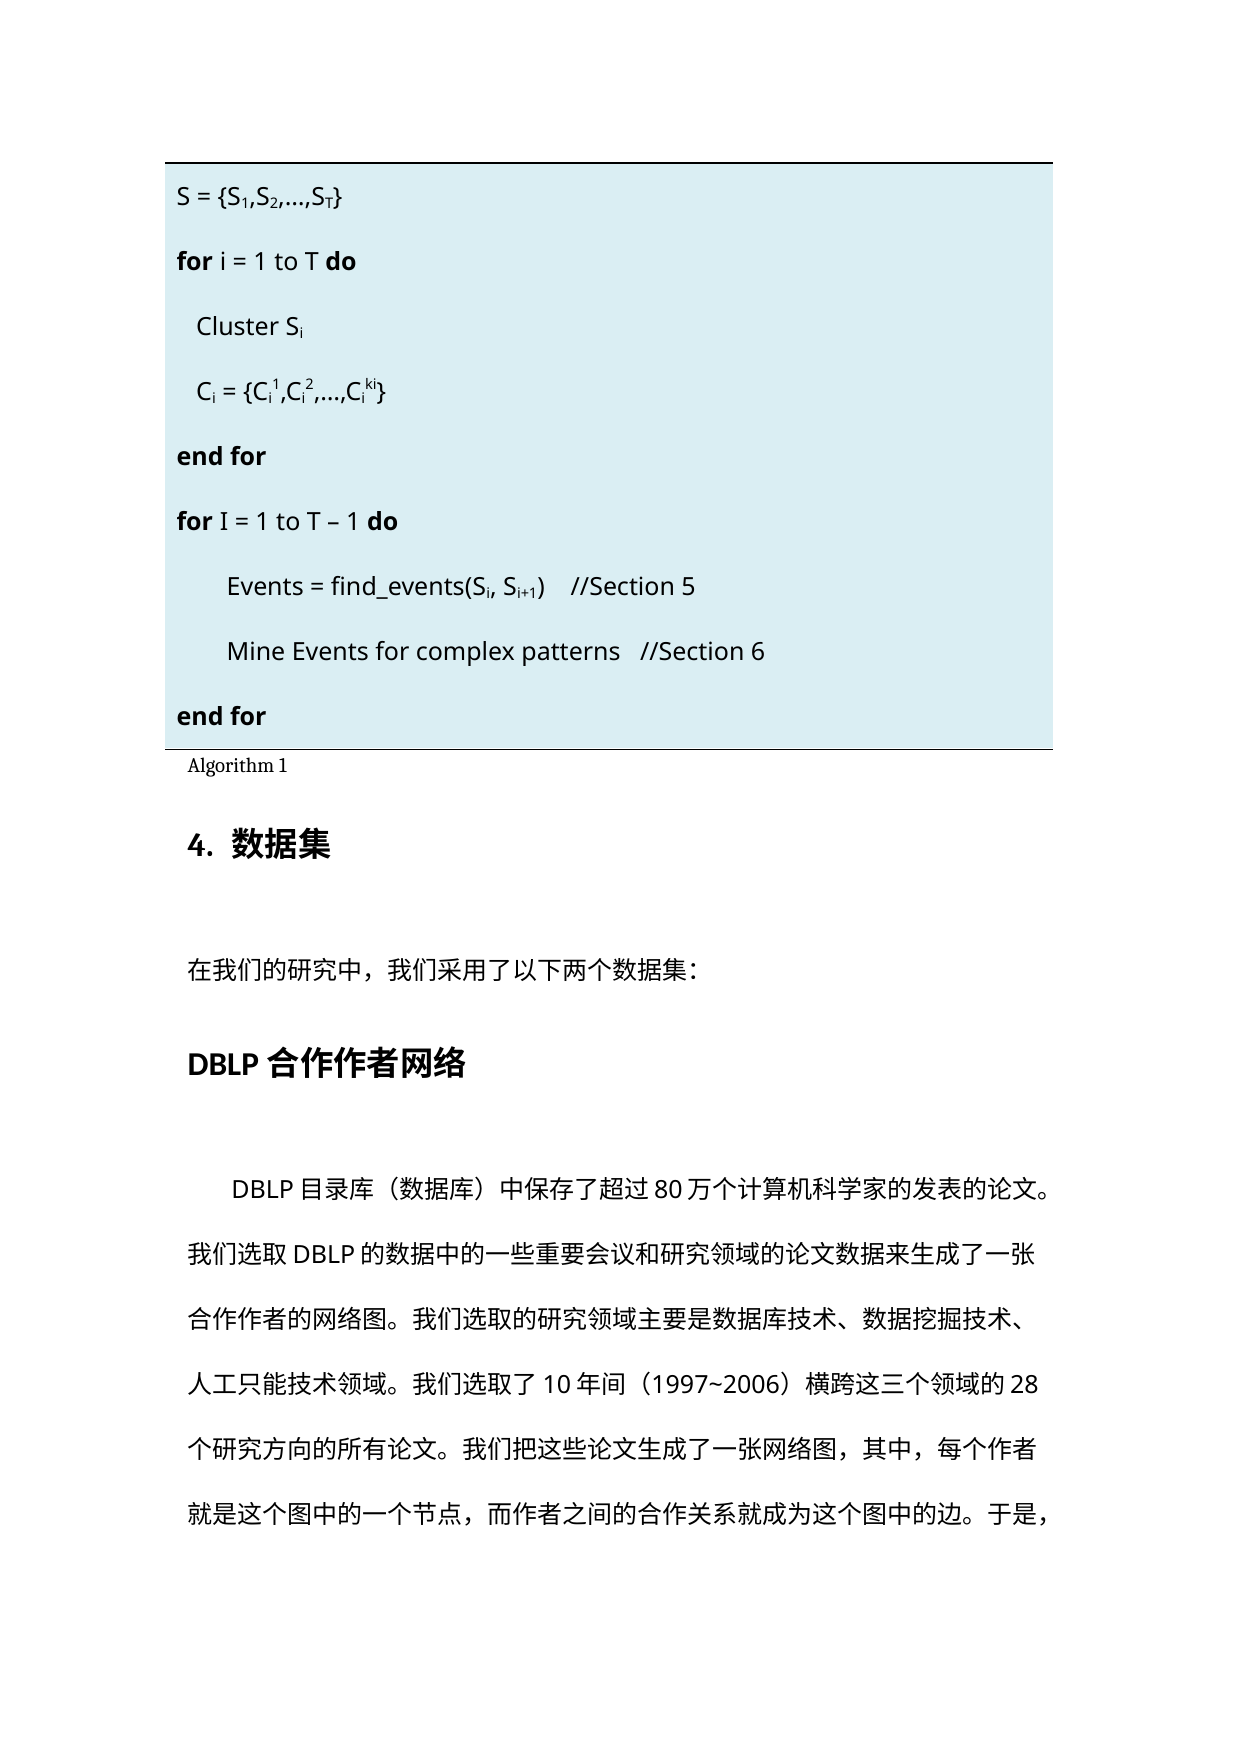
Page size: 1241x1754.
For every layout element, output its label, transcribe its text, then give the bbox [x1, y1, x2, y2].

subtitle DBLP 合作作者网络 [187, 1028, 1053, 1093]
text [187, 1156, 1053, 1546]
subtitle 数据集 [187, 809, 1053, 874]
text Algorithm 1 [187, 750, 1053, 782]
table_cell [165, 164, 1053, 748]
text 在我们的研究中，我们采用了以下两个数据集： [187, 936, 1053, 1001]
